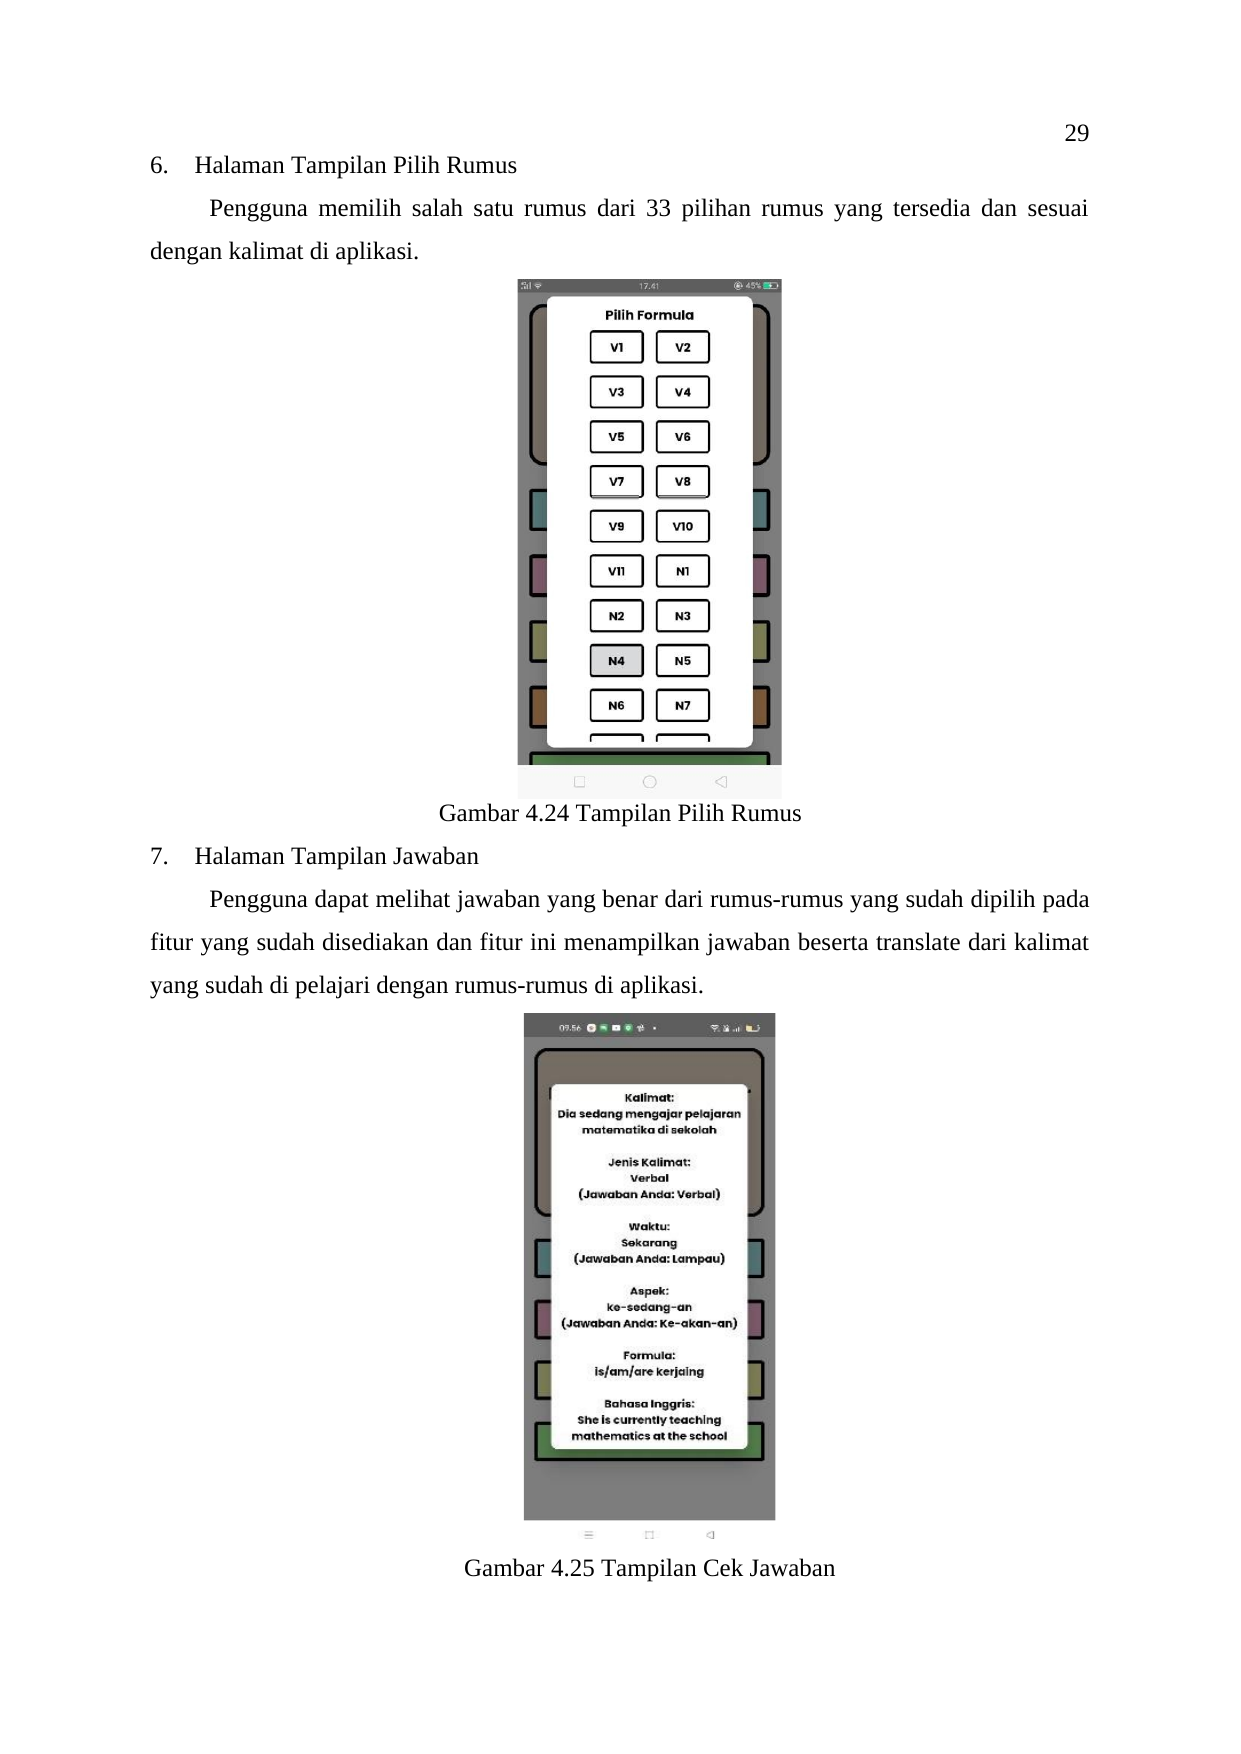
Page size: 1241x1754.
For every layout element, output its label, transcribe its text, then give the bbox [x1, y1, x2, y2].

picture [517, 279, 782, 799]
picture [523, 1013, 776, 1539]
list Halaman Tampilan Pilih Rumus [150, 150, 1090, 179]
text Pengguna dapat melihat jawaban yang benar dari rumus-rumus yang sudah dipilih pada fitur yang sudah disediakan dan fitur ini menampilkan jawaban beserta translate dari kalimat yang sudah di pelajari dengan rumus-rumus di aplikasi. [150, 884, 1090, 999]
text Pengguna memilih salah satu rumus dari 33 pilihan rumus yang tersedia dan sesuai dengan kalimat di aplikasi. [150, 193, 1090, 265]
list Halaman Tampilan Jawaban [150, 841, 1090, 870]
